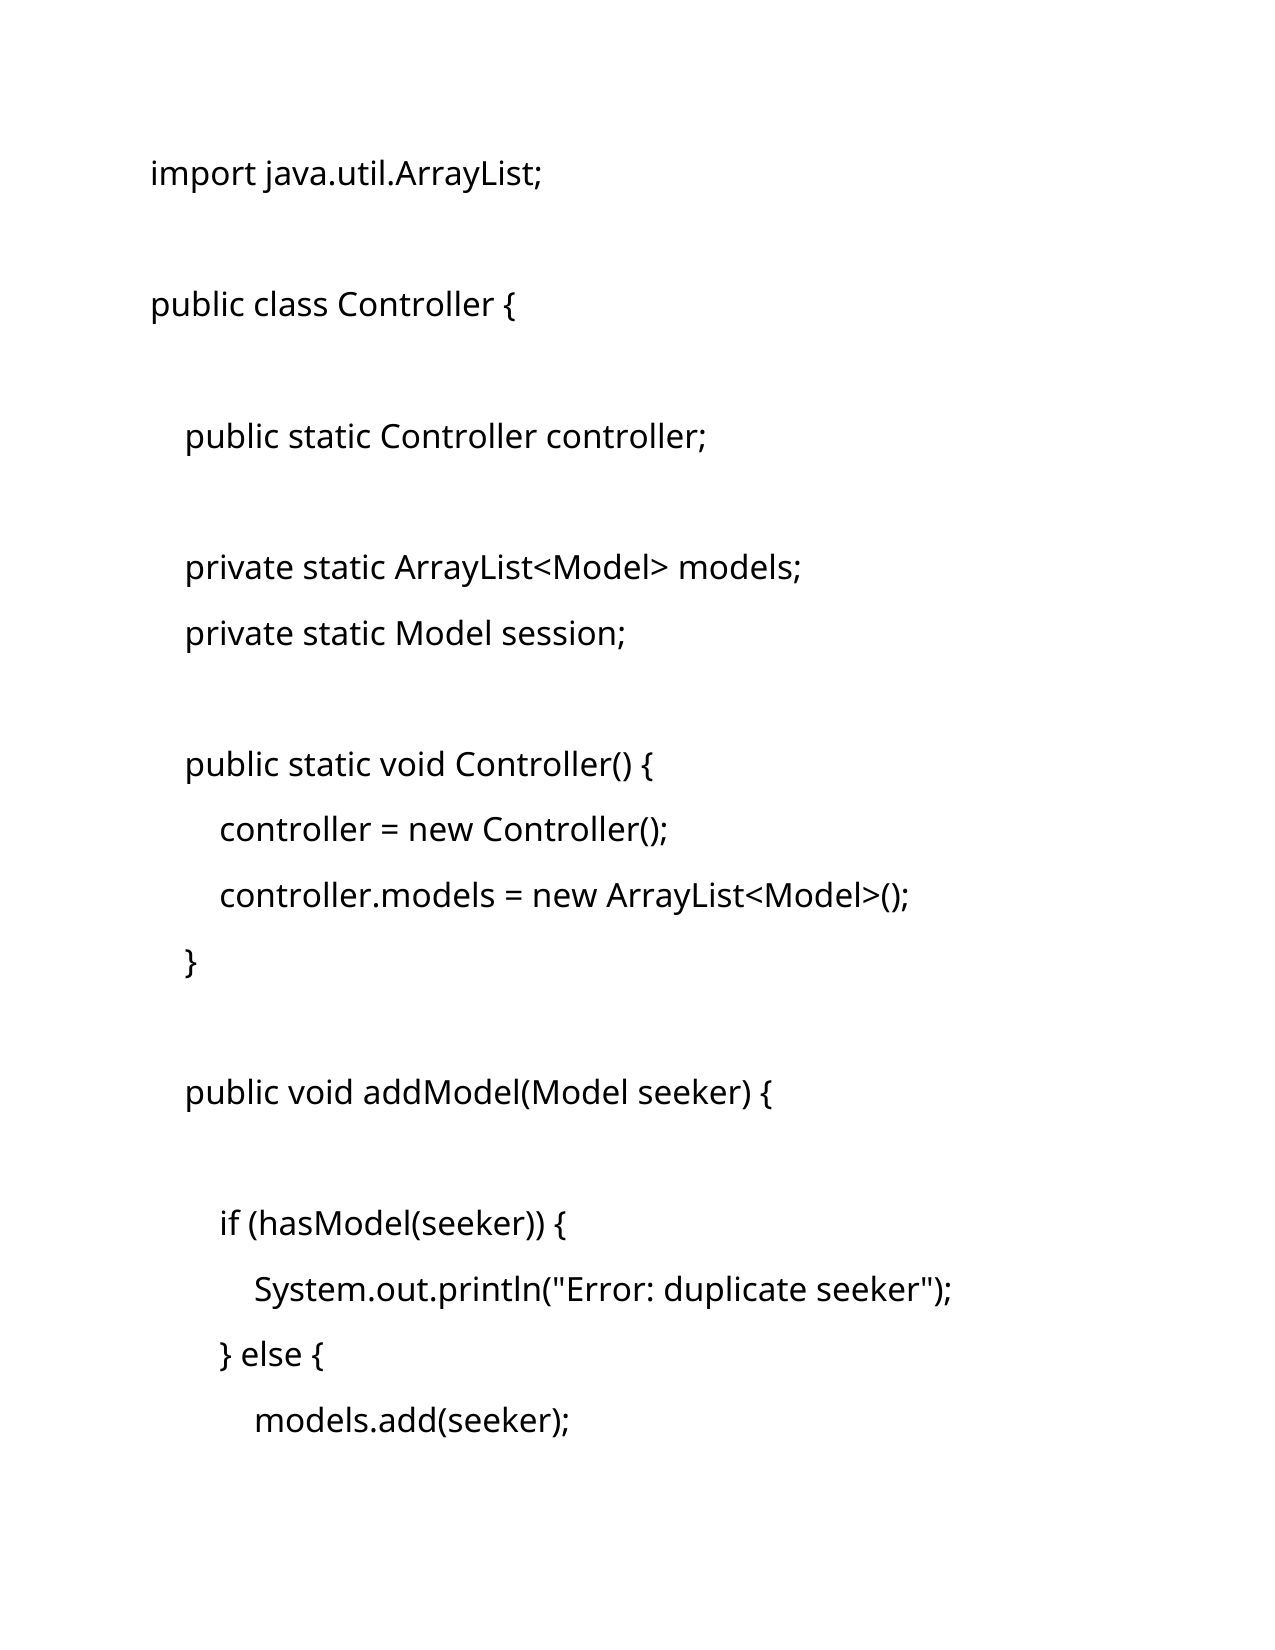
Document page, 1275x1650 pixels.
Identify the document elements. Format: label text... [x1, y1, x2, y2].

text import java.util.ArrayList; [150, 150, 1125, 195]
text System.out.println("Error: duplicate seeker"); [150, 1266, 1125, 1311]
text models.add(seeker); [150, 1397, 1125, 1442]
text private static Model session; [150, 609, 1125, 655]
text public static Controller controller; [150, 412, 1125, 458]
text if (hasModel(seeker)) { [150, 1200, 1125, 1245]
text } else { [150, 1331, 1125, 1377]
text private static ArrayList<Model> models; [150, 544, 1125, 589]
text public static void Controller() { [150, 741, 1125, 786]
text } [150, 937, 1125, 983]
text public class Controller { [150, 281, 1125, 327]
text public void addModel(Model seeker) { [150, 1069, 1125, 1114]
text controller.models = new ArrayList<Model>(); [150, 872, 1125, 917]
text controller = new Controller(); [150, 806, 1125, 852]
